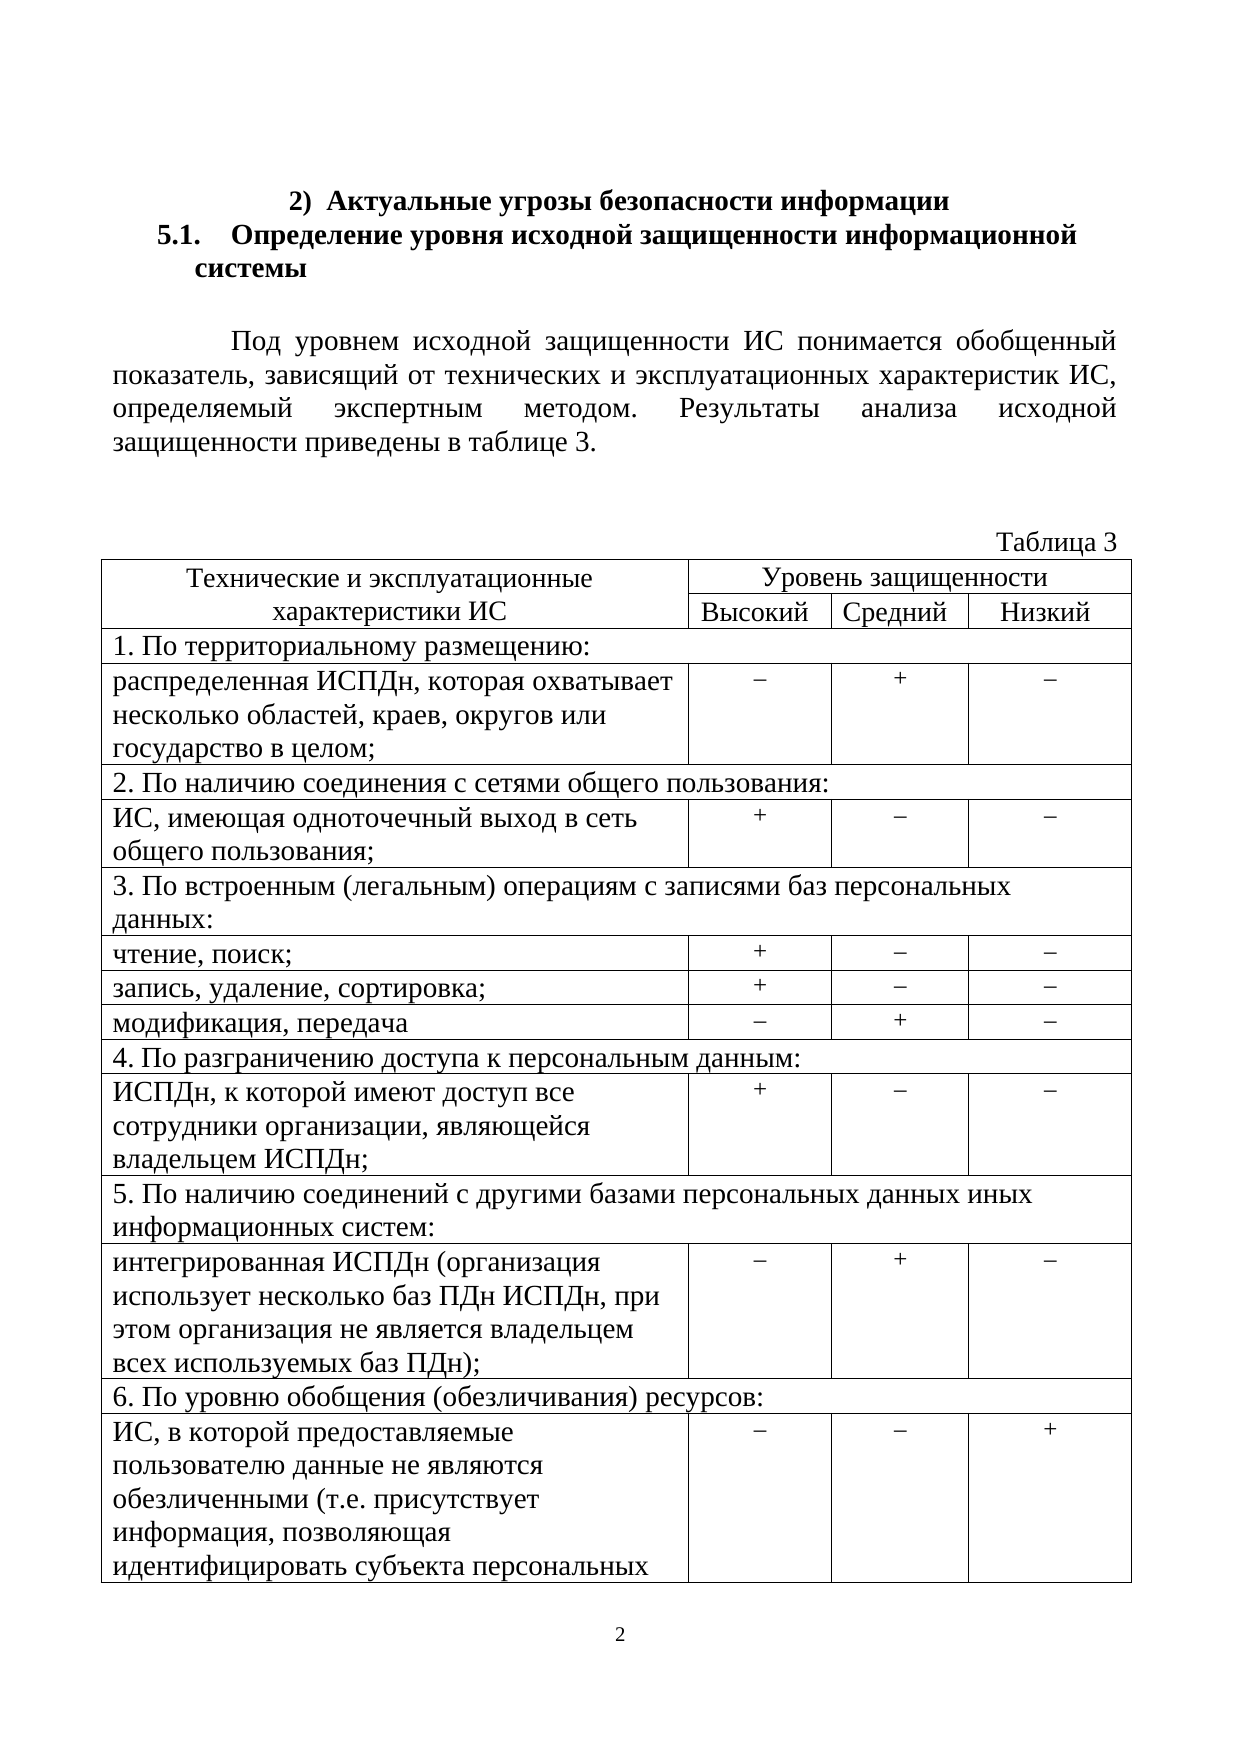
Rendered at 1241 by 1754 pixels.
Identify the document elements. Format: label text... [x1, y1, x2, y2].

table_cell + [689, 1074, 831, 1175]
table_cell – [832, 1074, 968, 1175]
table_cell – [969, 1005, 1131, 1039]
table_cell 5. По наличию соединений с другими базами персональных данных иных информационных систем: [102, 1176, 1131, 1243]
table_cell – [689, 1414, 831, 1582]
table_header Уровень защищенности [689, 560, 1131, 593]
table_cell – [969, 800, 1131, 867]
table_cell – [832, 1414, 968, 1582]
table_header Технические и эксплуатационные характеристики ИС [102, 560, 688, 628]
table_cell 4. По разграничению доступа к персональным данным: [102, 1040, 1131, 1073]
list Актуальные угрозы безопасности информации [112, 183, 1126, 217]
table_cell Средний [832, 594, 968, 628]
table_cell + [689, 971, 831, 1004]
text Таблица 3 [112, 525, 1117, 559]
table_cell – [969, 664, 1131, 764]
table_cell + [689, 936, 831, 969]
table_cell Высокий [689, 594, 831, 628]
table_cell – [832, 971, 968, 1004]
table_cell чтение, поиск; [102, 936, 688, 969]
table_cell 6. По уровню обобщения (обезличивания) ресурсов: [102, 1379, 1131, 1413]
table_cell ИСПДн, к которой имеют доступ все сотрудники организации, являющейся владельцем ИСПДн; [102, 1074, 688, 1175]
table_cell + [832, 1005, 968, 1039]
table_cell – [832, 936, 968, 969]
table_cell + [689, 800, 831, 867]
list Определение уровня исходной защищенности информационной системы [157, 217, 1128, 284]
table_cell – [969, 1244, 1131, 1378]
table_cell + [832, 664, 968, 764]
table_cell – [689, 664, 831, 764]
table_cell – [689, 1244, 831, 1378]
table_cell 3. По встроенным (легальным) операциям с записями баз персональных данных: [102, 868, 1131, 935]
table_cell – [689, 1005, 831, 1039]
table_cell Низкий [969, 594, 1131, 628]
table_cell + [969, 1414, 1131, 1582]
table_cell модификация, передача [102, 1005, 688, 1039]
table_cell – [969, 1074, 1131, 1175]
table_cell интегрированная ИСПДн (организация использует несколько баз ПДн ИСПДн, при этом организация не является владельцем всех используемых баз ПДн); [102, 1244, 688, 1378]
table_cell – [832, 800, 968, 867]
table_cell 2. По наличию соединения с сетями общего пользования: [102, 765, 1131, 799]
table_cell запись, удаление, сортировка; [102, 971, 688, 1004]
text Под уровнем исходной защищенности ИС понимается обобщенный показатель, зависящий от технических и эксплуатационных характеристик ИС, определяемый экспертным методом. Результаты анализа исходной защищенности приведены в таблице 3. [112, 324, 1117, 458]
table_cell 1. По территориальному размещению: [102, 629, 1131, 662]
table_cell + [832, 1244, 968, 1378]
table_cell распределенная ИСПДн, которая охватывает несколько областей, краев, округов или государство в целом; [102, 664, 688, 764]
table_cell – [969, 936, 1131, 969]
table_cell ИС, имеющая одноточечный выход в сеть общего пользования; [102, 800, 688, 867]
table_cell – [969, 971, 1131, 1004]
